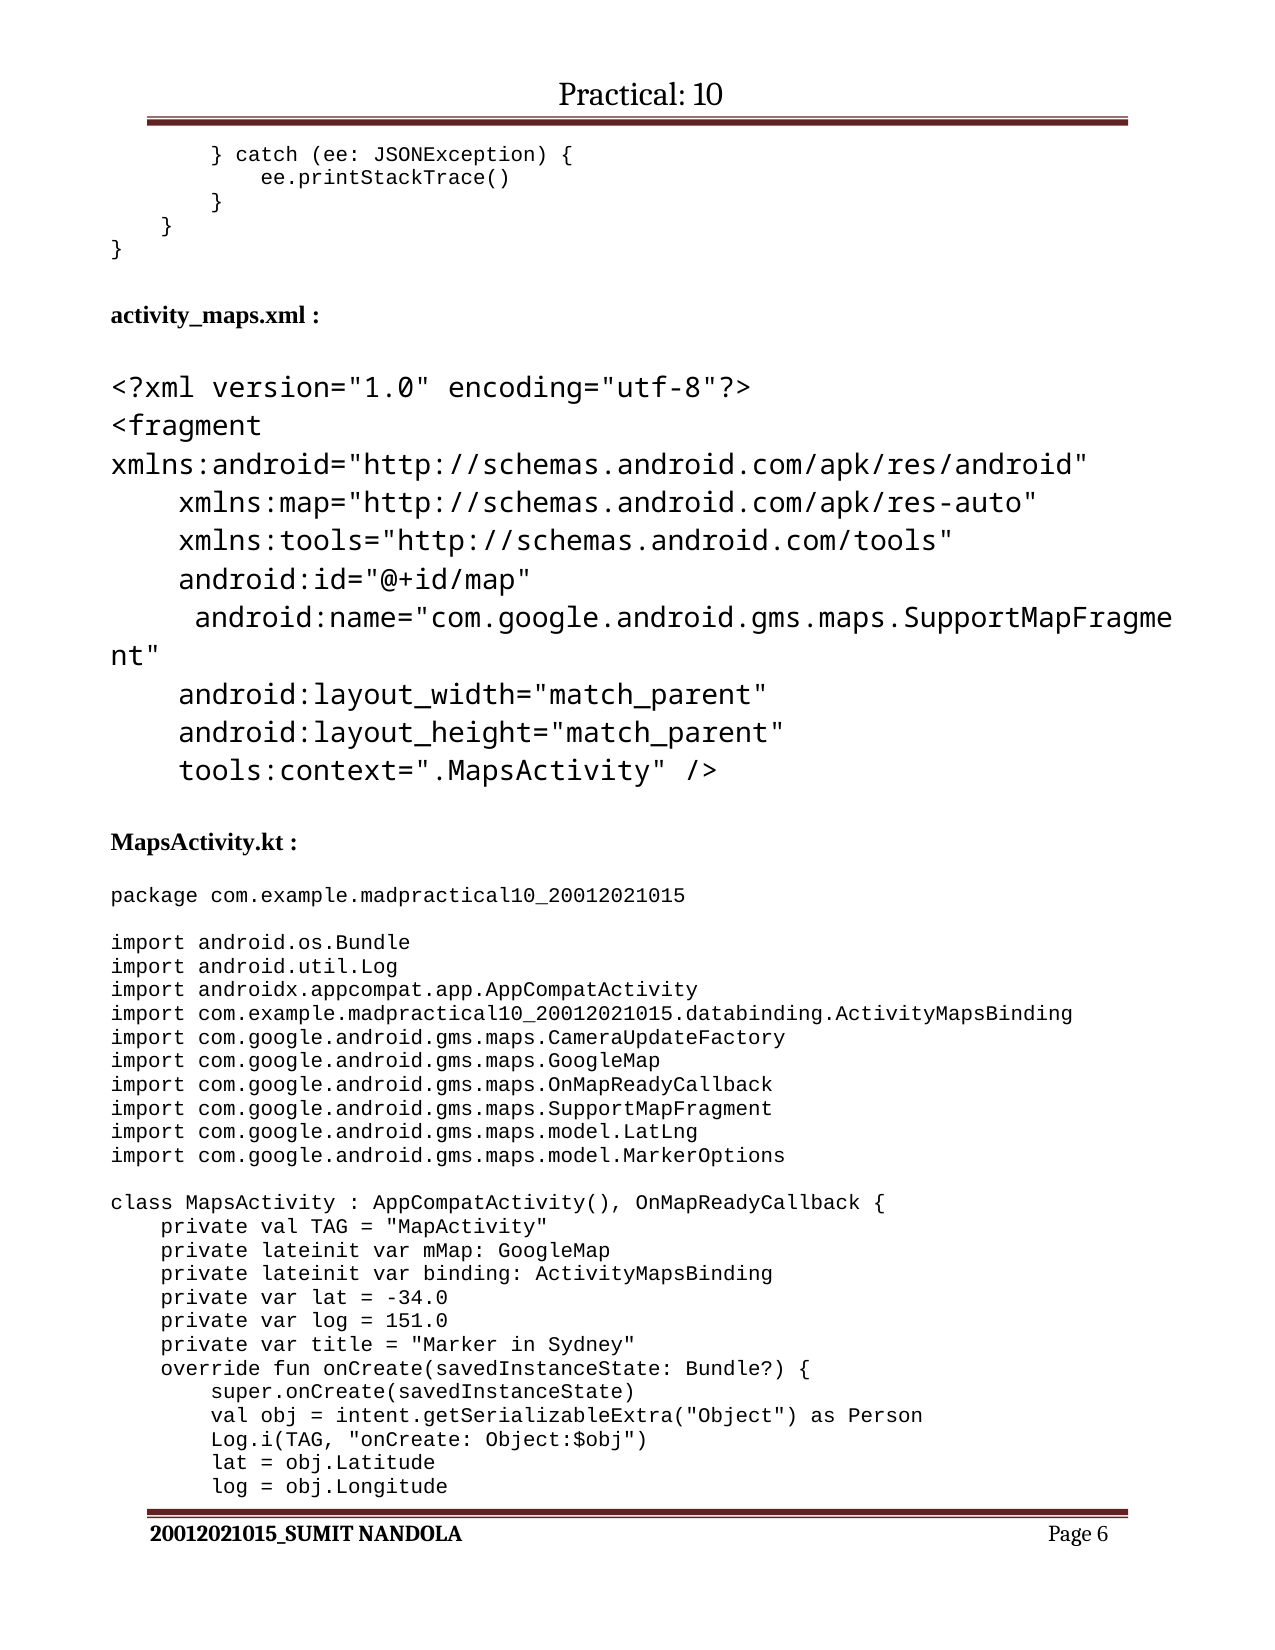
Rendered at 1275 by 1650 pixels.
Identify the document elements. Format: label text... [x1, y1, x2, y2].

text import android.os.Bundle [110, 932, 1173, 956]
text import com.google.android.gms.maps.model.MarkerOptions [110, 1145, 1173, 1169]
text private var lat = -34.0 [110, 1287, 1173, 1311]
text tools:context=".MapsActivity" /> [110, 751, 1173, 789]
text val obj = intent.getSerializableExtra("Object") as Person [110, 1405, 1173, 1429]
text android:id="@+id/map" [110, 559, 1173, 597]
text xmlns:tools="http://schemas.android.com/tools" [110, 521, 1173, 559]
text MapsActivity.kt : [110, 827, 1173, 856]
text android:layout_height="match_parent" [110, 712, 1173, 751]
text import com.google.android.gms.maps.OnMapReadyCallback [110, 1074, 1173, 1098]
text lat = obj.Latitude [110, 1452, 1173, 1476]
text class MapsActivity : AppCompatActivity(), OnMapReadyCallback { [110, 1192, 1173, 1216]
text activity_maps.xml : [110, 300, 1173, 329]
text Log.i(TAG, "onCreate: Object:$obj") [110, 1429, 1173, 1452]
text android:layout_width="match_parent" [110, 674, 1173, 712]
text } [110, 215, 1173, 238]
text package com.example.madpractical10_20012021015 [110, 885, 1173, 908]
text import com.google.android.gms.maps.CameraUpdateFactory [110, 1027, 1173, 1050]
text <fragment xmlns:android="http://schemas.android.com/apk/res/android" [110, 406, 1173, 482]
text override fun onCreate(savedInstanceState: Bundle?) { [110, 1358, 1173, 1381]
text import android.util.Log [110, 956, 1173, 979]
text } catch (ee: JSONException) { [110, 144, 1173, 167]
text import androidx.appcompat.app.AppCompatActivity [110, 979, 1173, 1003]
text super.onCreate(savedInstanceState) [110, 1381, 1173, 1405]
text ee.printStackTrace() [110, 167, 1173, 191]
text import com.google.android.gms.maps.SupportMapFragment [110, 1098, 1173, 1121]
text } [110, 238, 1173, 262]
text import com.google.android.gms.maps.GoogleMap [110, 1050, 1173, 1074]
text import com.example.madpractical10_20012021015.databinding.ActivityMapsBinding [110, 1003, 1173, 1027]
text android:name="com.google.android.gms.maps.SupportMapFragment" [110, 597, 1173, 674]
text private val TAG = "MapActivity" [110, 1216, 1173, 1239]
text private lateinit var binding: ActivityMapsBinding [110, 1263, 1173, 1287]
text private var log = 151.0 [110, 1311, 1173, 1334]
text xmlns:map="http://schemas.android.com/apk/res-auto" [110, 482, 1173, 521]
text log = obj.Longitude [110, 1476, 1173, 1500]
text private lateinit var mMap: GoogleMap [110, 1239, 1173, 1263]
text private var title = "Marker in Sydney" [110, 1334, 1173, 1358]
text } [110, 191, 1173, 215]
text <?xml version="1.0" encoding="utf-8"?> [110, 367, 1173, 406]
text import com.google.android.gms.maps.model.LatLng [110, 1121, 1173, 1145]
